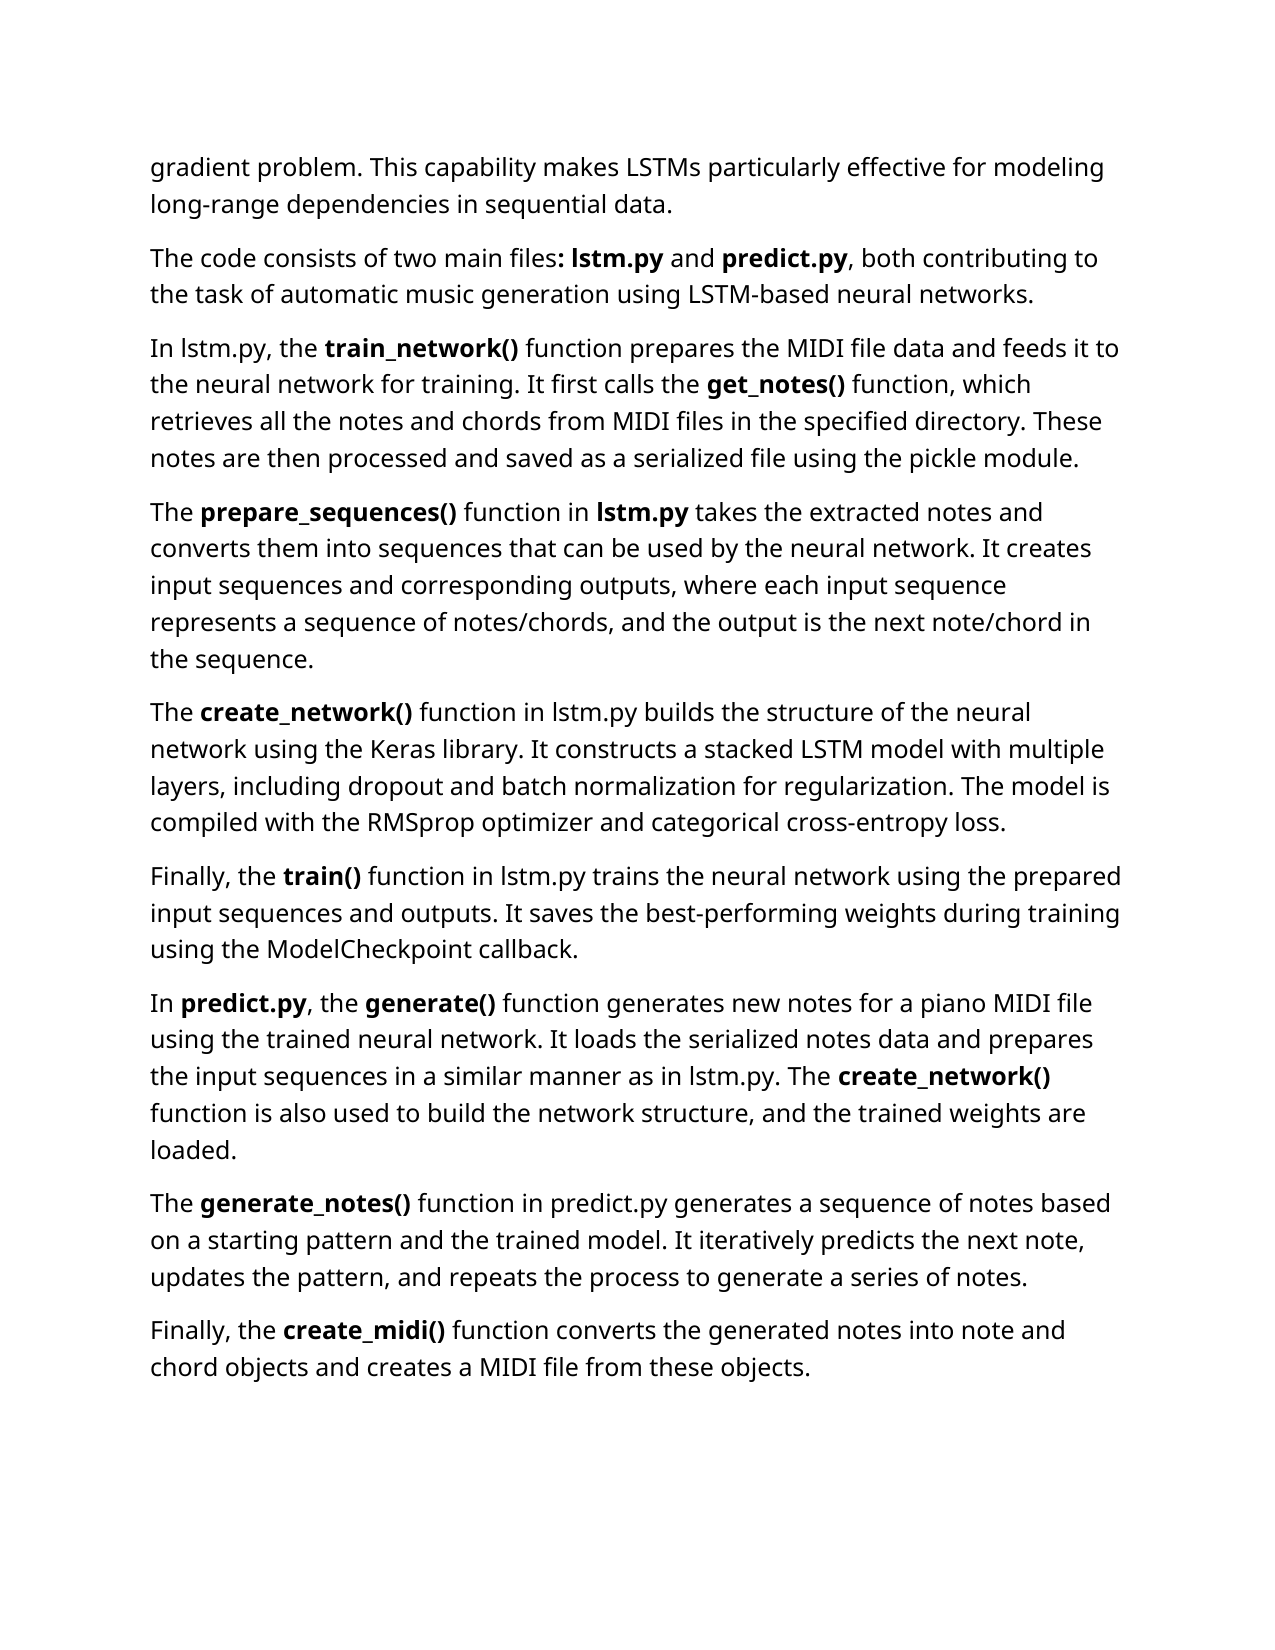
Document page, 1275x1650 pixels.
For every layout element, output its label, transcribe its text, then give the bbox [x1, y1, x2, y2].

text Finally, the create_midi() function converts the generated notes into note and chord objects and creates a MIDI file from these objects. [150, 1313, 1125, 1384]
text The prepare_sequences() function in lstm.py takes the extracted notes and converts them into sequences that can be used by the neural network. It creates input sequences and corresponding outputs, where each input sequence represents a sequence of notes/chords, and the output is the next note/chord in the sequence. [150, 494, 1125, 675]
text The code consists of two main files: lstm.py and predict.py, both contributing to the task of automatic music generation using LSTM-based neural networks. [150, 240, 1125, 311]
text In lstm.py, the train_network() function prepares the MIDI file data and feeds it to the neural network for training. It first calls the get_notes() function, which retrieves all the notes and chords from MIDI files in the specified directory. These notes are then processed and saved as a serialized file using the pickle module. [150, 330, 1125, 475]
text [150, 150, 1125, 221]
text Finally, the train() function in lstm.py trains the neural network using the prepared input sequences and outputs. It saves the best-performing weights during training using the ModelCheckpoint callback. [150, 858, 1125, 966]
text The generate_notes() function in predict.py generates a sequence of notes based on a starting pattern and the trained model. It iteratively predicts the next note, updates the pattern, and repeats the process to generate a series of notes. [150, 1186, 1125, 1293]
text In predict.py, the generate() function generates new notes for a piano MIDI file using the trained neural network. It loads the serialized notes data and prepares the input sequences in a similar manner as in lstm.py. The create_network() function is also used to build the network structure, and the trained weights are loaded. [150, 985, 1125, 1167]
text The create_network() function in lstm.py builds the structure of the neural network using the Keras library. It constructs a stacked LSTM model with multiple layers, including dropout and batch normalization for regularization. The model is compiled with the RMSprop optimizer and categorical cross-entropy loss. [150, 695, 1125, 839]
